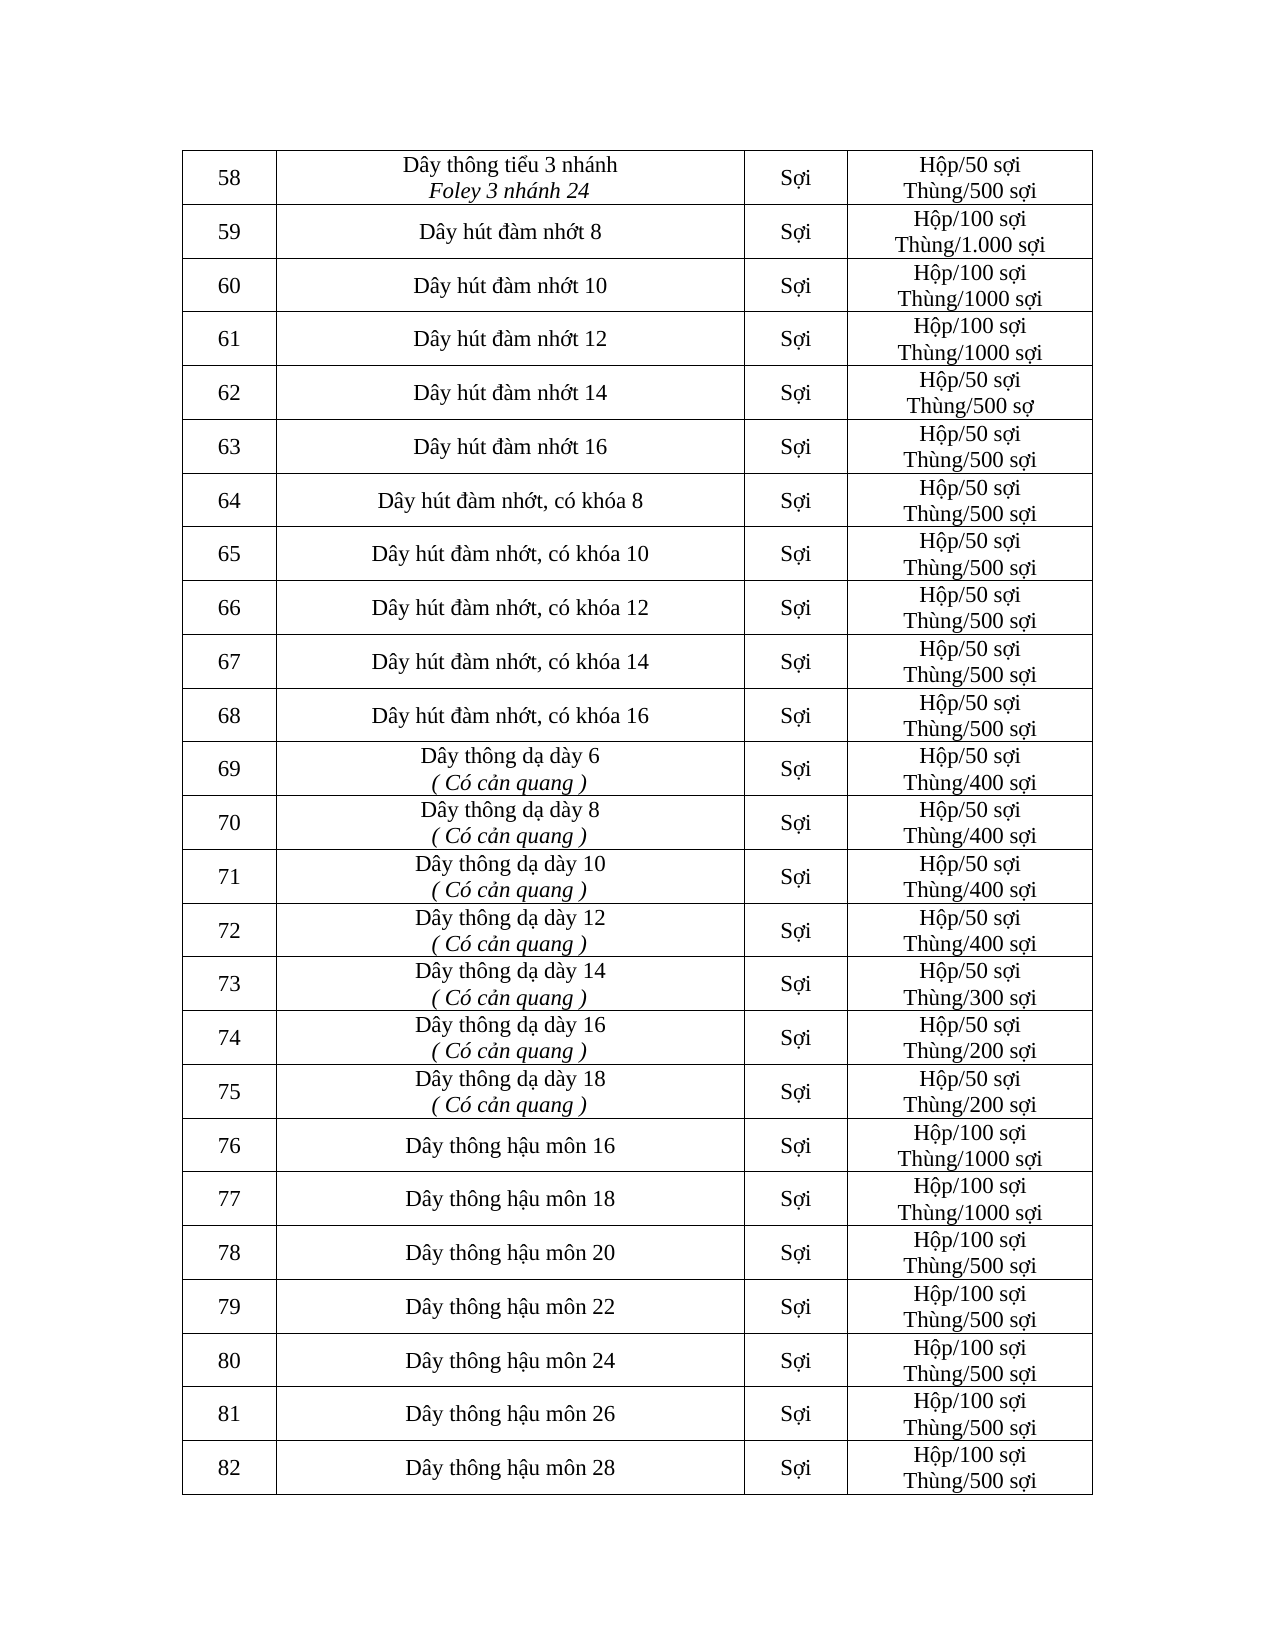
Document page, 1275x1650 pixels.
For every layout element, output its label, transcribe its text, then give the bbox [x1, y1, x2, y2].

table_cell Hộp/100 sợi Thùng/1000 sợi [848, 1119, 1092, 1171]
table_cell 66 [183, 581, 276, 634]
table_cell Hộp/100 sợi Thùng/500 sợi [848, 1334, 1092, 1386]
table_cell 62 [183, 366, 276, 419]
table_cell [848, 151, 1092, 204]
table_cell 79 [183, 1280, 276, 1332]
table_cell Sợi [745, 1119, 847, 1171]
table_cell 75 [183, 1065, 276, 1117]
table_cell 65 [183, 527, 276, 580]
table_cell 61 [183, 312, 276, 365]
table_cell Hộp/50 sợi Thùng/500 sợi [848, 689, 1092, 741]
table_cell Sợi [745, 635, 847, 687]
table_cell Sợi [745, 366, 847, 419]
table_cell Sợi [745, 1387, 847, 1440]
table_cell 78 [183, 1226, 276, 1279]
table_cell 58 [183, 151, 276, 204]
table_cell 74 [183, 1011, 276, 1064]
table_cell Sợi [745, 957, 847, 1010]
table_cell Dây hút đàm nhớt 16 [277, 420, 744, 472]
table_cell Sợi [745, 904, 847, 956]
table_cell Dây hút đàm nhớt, có khóa 14 [277, 635, 744, 687]
table_cell Sợi [745, 1334, 847, 1386]
table_cell Hộp/50 sợi Thùng/400 sợi [848, 850, 1092, 902]
table_cell Hộp/50 sợi Thùng/200 sợi [848, 1011, 1092, 1064]
table_cell Sợi [745, 1441, 847, 1494]
table_cell Dây hút đàm nhớt 12 [277, 312, 744, 365]
table_cell Dây thông dạ dày 6 ( Có cản quang ) [277, 742, 744, 795]
table_cell Dây thông dạ dày 16 ( Có cản quang ) [277, 1011, 744, 1064]
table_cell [848, 1441, 1092, 1494]
table_cell Sợi [745, 1280, 847, 1332]
table_cell Dây hút đàm nhớt 14 [277, 366, 744, 419]
table_cell Sợi [745, 581, 847, 634]
table_cell Sợi [745, 474, 847, 526]
table_cell Hộp/50 sợi Thùng/400 sợi [848, 904, 1092, 956]
table_cell Dây thông dạ dày 14 ( Có cản quang ) [277, 957, 744, 1010]
table_cell 68 [183, 689, 276, 741]
table_cell Dây hút đàm nhớt, có khóa 8 [277, 474, 744, 526]
table_cell Dây thông tiểu 3 nhánh Foley 3 nhánh 24 [277, 151, 744, 204]
table_cell Sợi [745, 205, 847, 257]
table_cell Sợi [745, 689, 847, 741]
table_cell Dây thông hậu môn 16 [277, 1119, 744, 1171]
table_cell Hộp/50 sợi Thùng/500 sợi [848, 474, 1092, 526]
table_cell Hộp/50 sợi Thùng/500 sợi [848, 581, 1092, 634]
table_cell Hộp/100 sợi Thùng/500 sợi [848, 1280, 1092, 1332]
table_cell 59 [183, 205, 276, 257]
table_cell 71 [183, 850, 276, 902]
table_cell Dây thông dạ dày 18 ( Có cản quang ) [277, 1065, 744, 1117]
table_cell Hộp/100 sợi Thùng/500 sợi [848, 1387, 1092, 1440]
table_cell Hộp/100 sợi Thùng/1000 sợi [848, 312, 1092, 365]
table_cell Sợi [745, 1172, 847, 1225]
table_cell Sợi [745, 1011, 847, 1064]
table_cell 70 [183, 796, 276, 849]
table_cell 69 [183, 742, 276, 795]
table_cell 72 [183, 904, 276, 956]
table_cell 60 [183, 259, 276, 311]
table_cell Hộp/100 sợi Thùng/500 sợi [848, 1226, 1092, 1279]
table_cell Dây thông hậu môn 22 [277, 1280, 744, 1332]
table_cell 80 [183, 1334, 276, 1386]
table_cell Dây thông hậu môn 20 [277, 1226, 744, 1279]
table_cell Dây hút đàm nhớt, có khóa 10 [277, 527, 744, 580]
table_cell Hộp/50 sợi Thùng/500 sợ [848, 366, 1092, 419]
table_cell Sợi [745, 1226, 847, 1279]
table_cell Dây hút đàm nhớt 8 [277, 205, 744, 257]
table_cell Hộp/50 sợi Thùng/500 sợi [848, 635, 1092, 687]
table_cell Hộp/100 sợi Thùng/1000 sợi [848, 259, 1092, 311]
table_cell Dây thông dạ dày 8 ( Có cản quang ) [277, 796, 744, 849]
table_cell Hộp/50 sợi Thùng/400 sợi [848, 742, 1092, 795]
table_cell Hộp/100 sợi Thùng/1.000 sợi [848, 205, 1092, 257]
table_cell Hộp/50 sợi Thùng/500 sợi [848, 420, 1092, 472]
table_cell Dây thông hậu môn 24 [277, 1334, 744, 1386]
table_cell 67 [183, 635, 276, 687]
table_cell Sợi [745, 742, 847, 795]
table_cell Sợi [745, 850, 847, 902]
table_cell Sợi [745, 312, 847, 365]
table_cell Sợi [745, 527, 847, 580]
table_cell Dây hút đàm nhớt, có khóa 16 [277, 689, 744, 741]
table_cell Sợi [745, 1065, 847, 1117]
table_cell Sợi [745, 259, 847, 311]
table_cell 73 [183, 957, 276, 1010]
table_cell Dây hút đàm nhớt, có khóa 12 [277, 581, 744, 634]
table_cell Hộp/50 sợi Thùng/500 sợi [848, 527, 1092, 580]
table_cell Dây thông dạ dày 10 ( Có cản quang ) [277, 850, 744, 902]
table_cell 64 [183, 474, 276, 526]
table_cell 63 [183, 420, 276, 472]
table_cell 76 [183, 1119, 276, 1171]
table_cell Hộp/50 sợi Thùng/200 sợi [848, 1065, 1092, 1117]
table_cell Sợi [745, 151, 847, 204]
table_cell Dây thông hậu môn 18 [277, 1172, 744, 1225]
table_cell 77 [183, 1172, 276, 1225]
table_cell Dây hút đàm nhớt 10 [277, 259, 744, 311]
table_cell 82 [183, 1441, 276, 1494]
table_cell Dây thông hậu môn 28 [277, 1441, 744, 1494]
table_cell Dây thông dạ dày 12 ( Có cản quang ) [277, 904, 744, 956]
table_cell Hộp/50 sợi Thùng/400 sợi [848, 796, 1092, 849]
table_cell Hộp/100 sợi Thùng/1000 sợi [848, 1172, 1092, 1225]
table_cell Sợi [745, 420, 847, 472]
table_cell Dây thông hậu môn 26 [277, 1387, 744, 1440]
table_cell Sợi [745, 796, 847, 849]
table_cell Hộp/50 sợi Thùng/300 sợi [848, 957, 1092, 1010]
table_cell 81 [183, 1387, 276, 1440]
